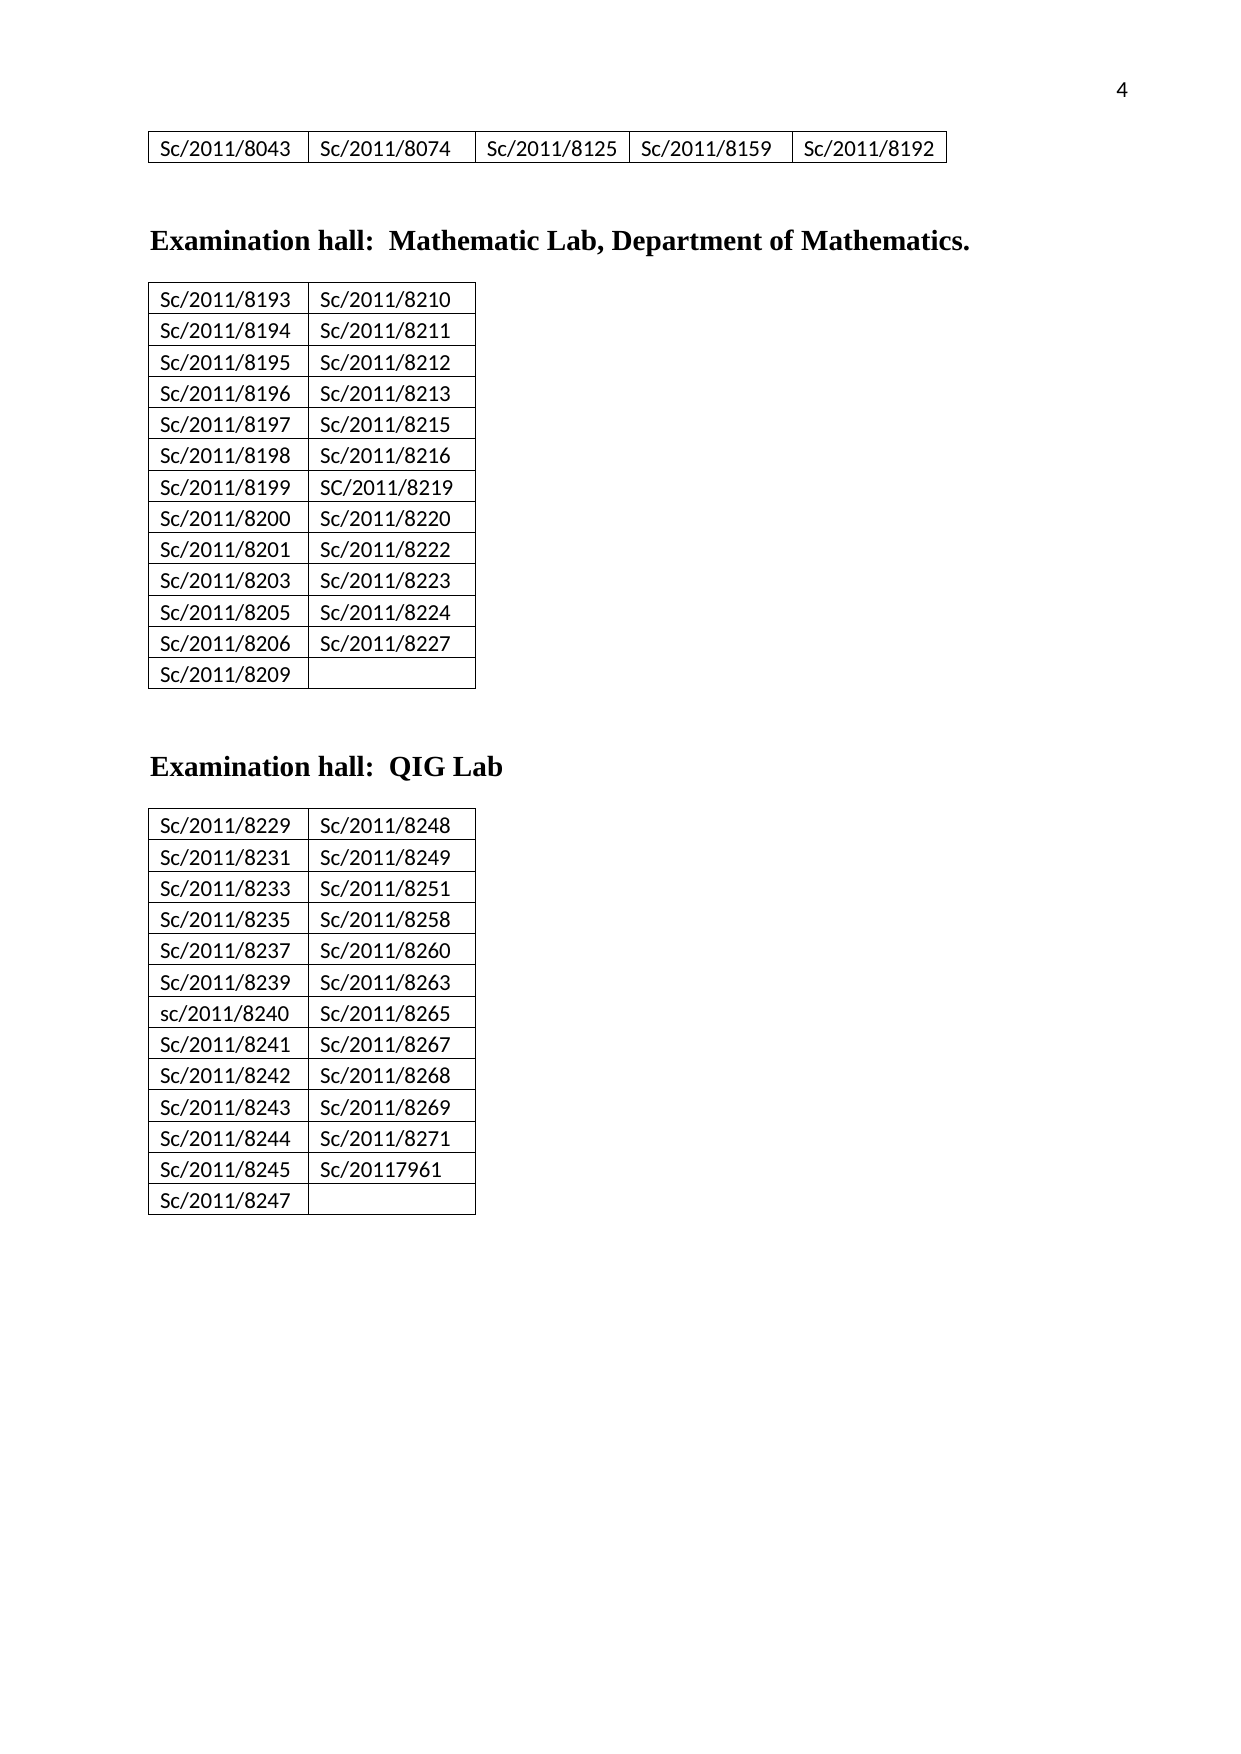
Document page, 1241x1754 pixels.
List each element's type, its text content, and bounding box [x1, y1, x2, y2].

table_cell Sc/2011/8231 [149, 840, 308, 871]
table_header Sc/2011/8229 [149, 809, 308, 839]
table_cell Sc/2011/8227 [309, 627, 475, 657]
table_cell Sc/2011/8195 [149, 346, 308, 376]
table_cell Sc/2011/8224 [309, 596, 475, 626]
table_cell Sc/2011/8269 [309, 1090, 475, 1121]
table_cell Sc/2011/8268 [309, 1059, 475, 1089]
table_cell Sc/2011/8194 [149, 314, 308, 344]
table_cell SC/2011/8219 [309, 471, 475, 501]
table_cell Sc/2011/8243 [149, 1090, 308, 1121]
table_cell Sc/2011/8271 [309, 1122, 475, 1152]
table_cell Sc/2011/8237 [149, 934, 308, 964]
table_cell Sc/2011/8199 [149, 471, 308, 501]
table_cell Sc/2011/8223 [309, 564, 475, 594]
table_cell Sc/2011/8198 [149, 439, 308, 469]
table_cell Sc/2011/8239 [149, 965, 308, 996]
table_cell Sc/2011/8212 [309, 346, 475, 376]
table_cell Sc/2011/8244 [149, 1122, 308, 1152]
table_cell Sc/2011/8251 [309, 872, 475, 902]
table_cell Sc/2011/8233 [149, 872, 308, 902]
table_cell Sc/2011/8192 [793, 132, 946, 162]
table_cell Sc/2011/8220 [309, 502, 475, 532]
table_header Sc/2011/8248 [309, 809, 475, 839]
text Examination hall: Mathematic Lab, Department of Mathematics. [150, 223, 1128, 256]
table_cell sc/2011/8240 [149, 997, 308, 1027]
table_cell Sc/2011/8213 [309, 377, 475, 407]
table_cell [309, 658, 475, 688]
table_cell Sc/2011/8265 [309, 997, 475, 1027]
table_cell Sc/20117961 [309, 1153, 475, 1183]
table_cell Sc/2011/8215 [309, 408, 475, 438]
table_header Sc/2011/8193 [149, 283, 308, 313]
table_cell [309, 1184, 475, 1214]
table_cell Sc/2011/8200 [149, 502, 308, 532]
table_cell Sc/2011/8242 [149, 1059, 308, 1089]
table_cell Sc/2011/8205 [149, 596, 308, 626]
table_cell Sc/2011/8263 [309, 965, 475, 996]
table_cell Sc/2011/8258 [309, 903, 475, 933]
table_cell Sc/2011/8267 [309, 1028, 475, 1058]
table_cell Sc/2011/8196 [149, 377, 308, 407]
table_cell Sc/2011/8249 [309, 840, 475, 871]
table_cell Sc/2011/8125 [476, 132, 629, 162]
table_cell Sc/2011/8222 [309, 533, 475, 563]
table_cell Sc/2011/8245 [149, 1153, 308, 1183]
table_cell Sc/2011/8211 [309, 314, 475, 344]
table_cell Sc/2011/8235 [149, 903, 308, 933]
table_cell Sc/2011/8203 [149, 564, 308, 594]
table_cell Sc/2011/8260 [309, 934, 475, 964]
table_cell Sc/2011/8216 [309, 439, 475, 469]
table_cell Sc/2011/8074 [309, 132, 475, 162]
table_cell Sc/2011/8206 [149, 627, 308, 657]
table_cell Sc/2011/8209 [149, 658, 308, 688]
table_cell Sc/2011/8241 [149, 1028, 308, 1058]
table_cell Sc/2011/8043 [149, 132, 308, 162]
table_cell Sc/2011/8247 [149, 1184, 308, 1214]
table_cell Sc/2011/8197 [149, 408, 308, 438]
table_header Sc/2011/8210 [309, 283, 475, 313]
table_cell Sc/2011/8201 [149, 533, 308, 563]
table_cell Sc/2011/8159 [630, 132, 792, 162]
text Examination hall: QIG Lab [150, 749, 1128, 782]
